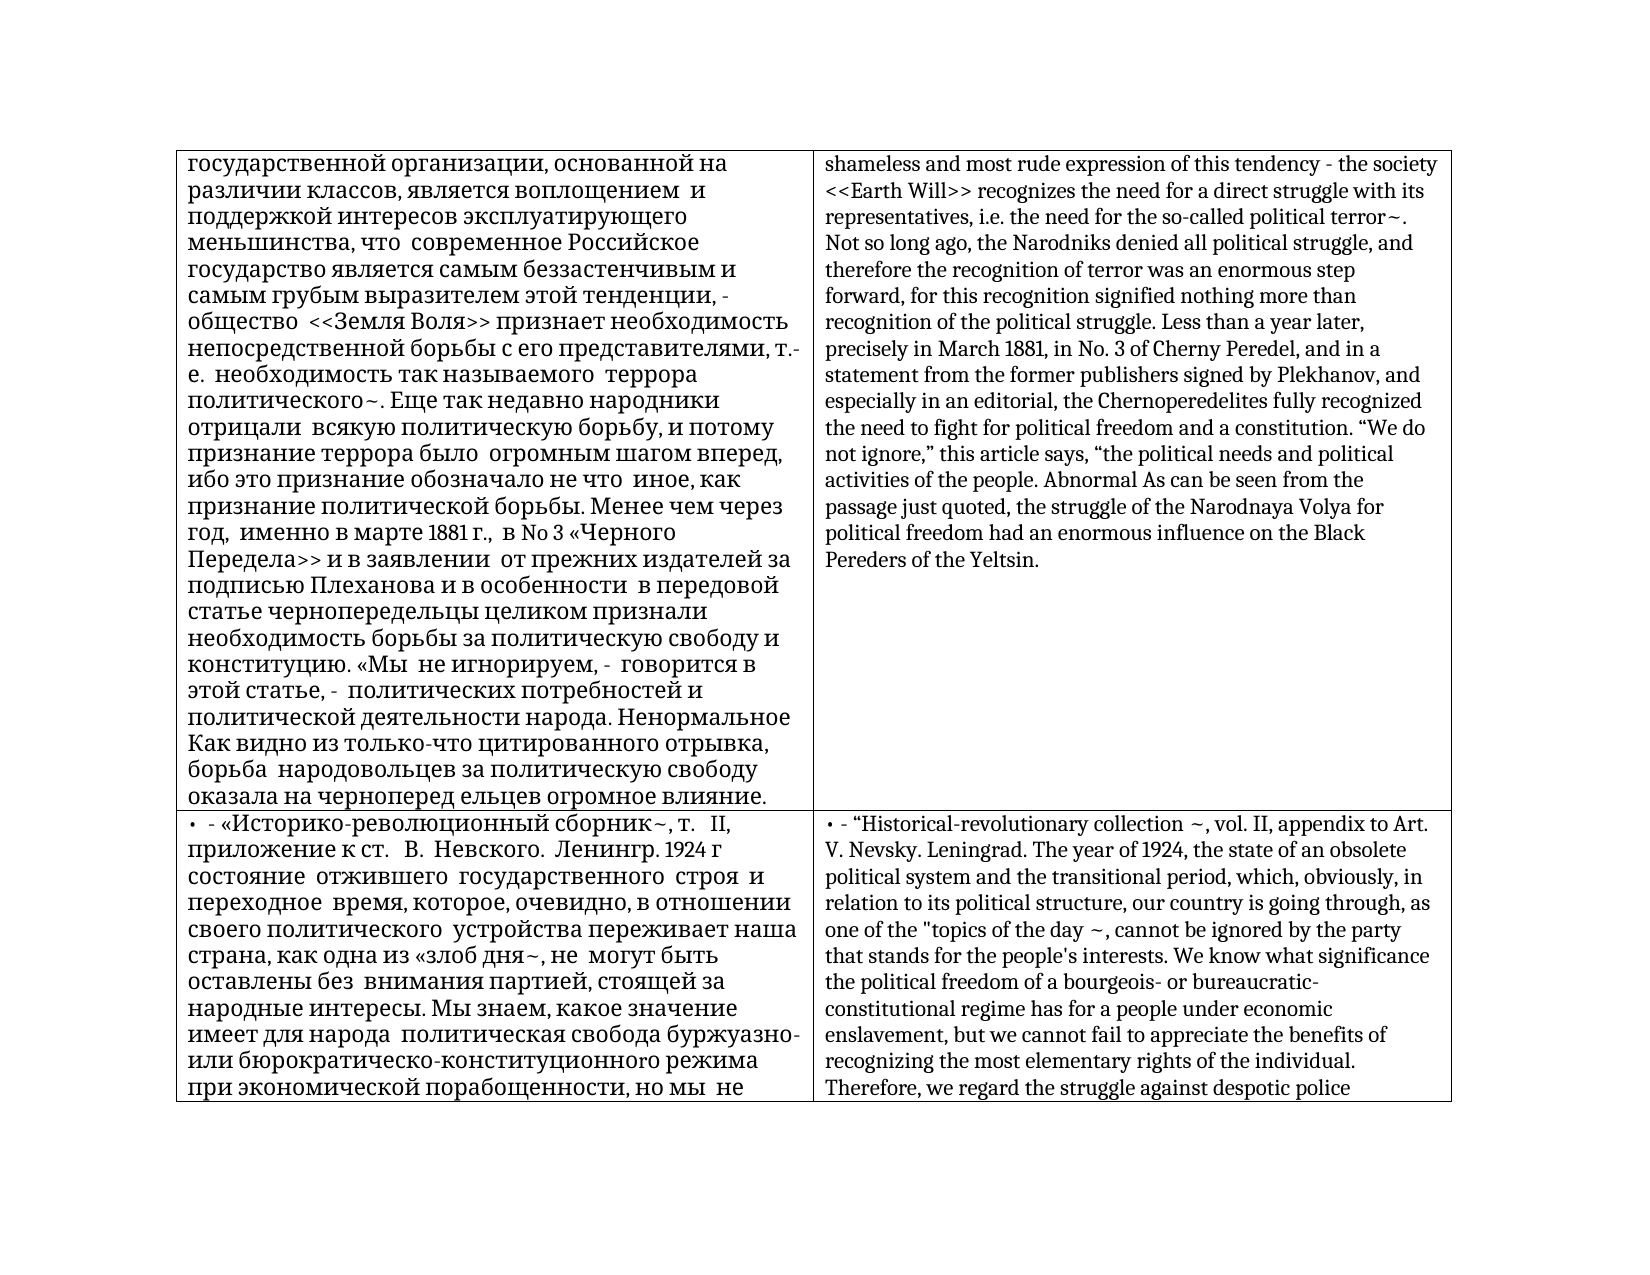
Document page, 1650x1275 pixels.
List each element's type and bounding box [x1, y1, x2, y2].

table_cell [177, 811, 813, 1101]
table_cell [814, 811, 1451, 1101]
table_cell [814, 151, 1451, 810]
table_cell [177, 151, 813, 810]
